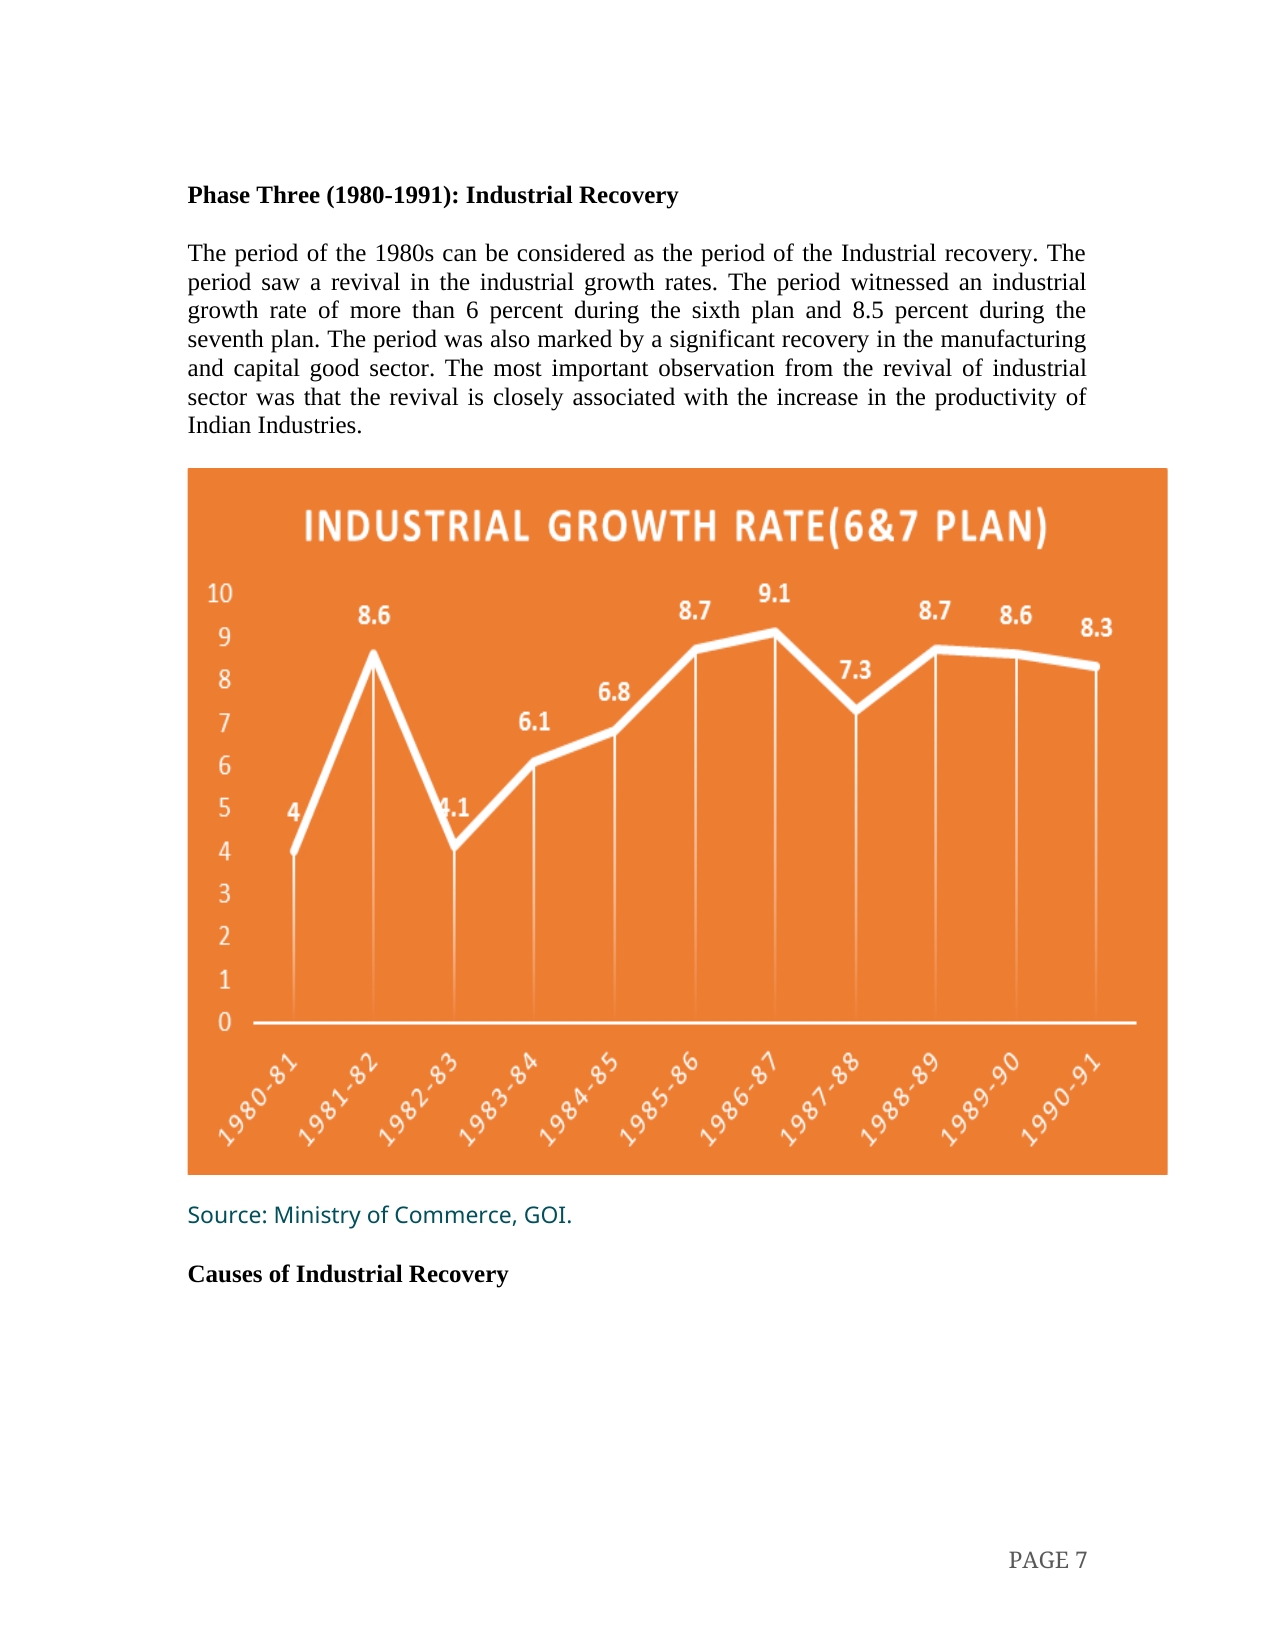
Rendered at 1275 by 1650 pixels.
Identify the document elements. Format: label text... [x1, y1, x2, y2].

text Phase Three (1980-1991): Industrial Recovery [187, 180, 1087, 209]
text The period of the 1980s can be considered as the period of the Industrial recovery. The period saw a revival in the industrial growth rates. The period witnessed an industrial growth rate of more than 6 percent during the sixth plan and 8.5 percent during the seventh plan. The period was also marked by a significant recovery in the manufacturing and capital good sector. The most important observation from the revival of industrial sector was that the revival is closely associated with the increase in the productivity of Indian Industries. [187, 238, 1087, 439]
text Causes of Industrial Recovery [187, 1259, 1087, 1288]
subtitle Source: Ministry of Commerce, GOI. [187, 1198, 1087, 1230]
picture [187, 468, 1168, 1175]
